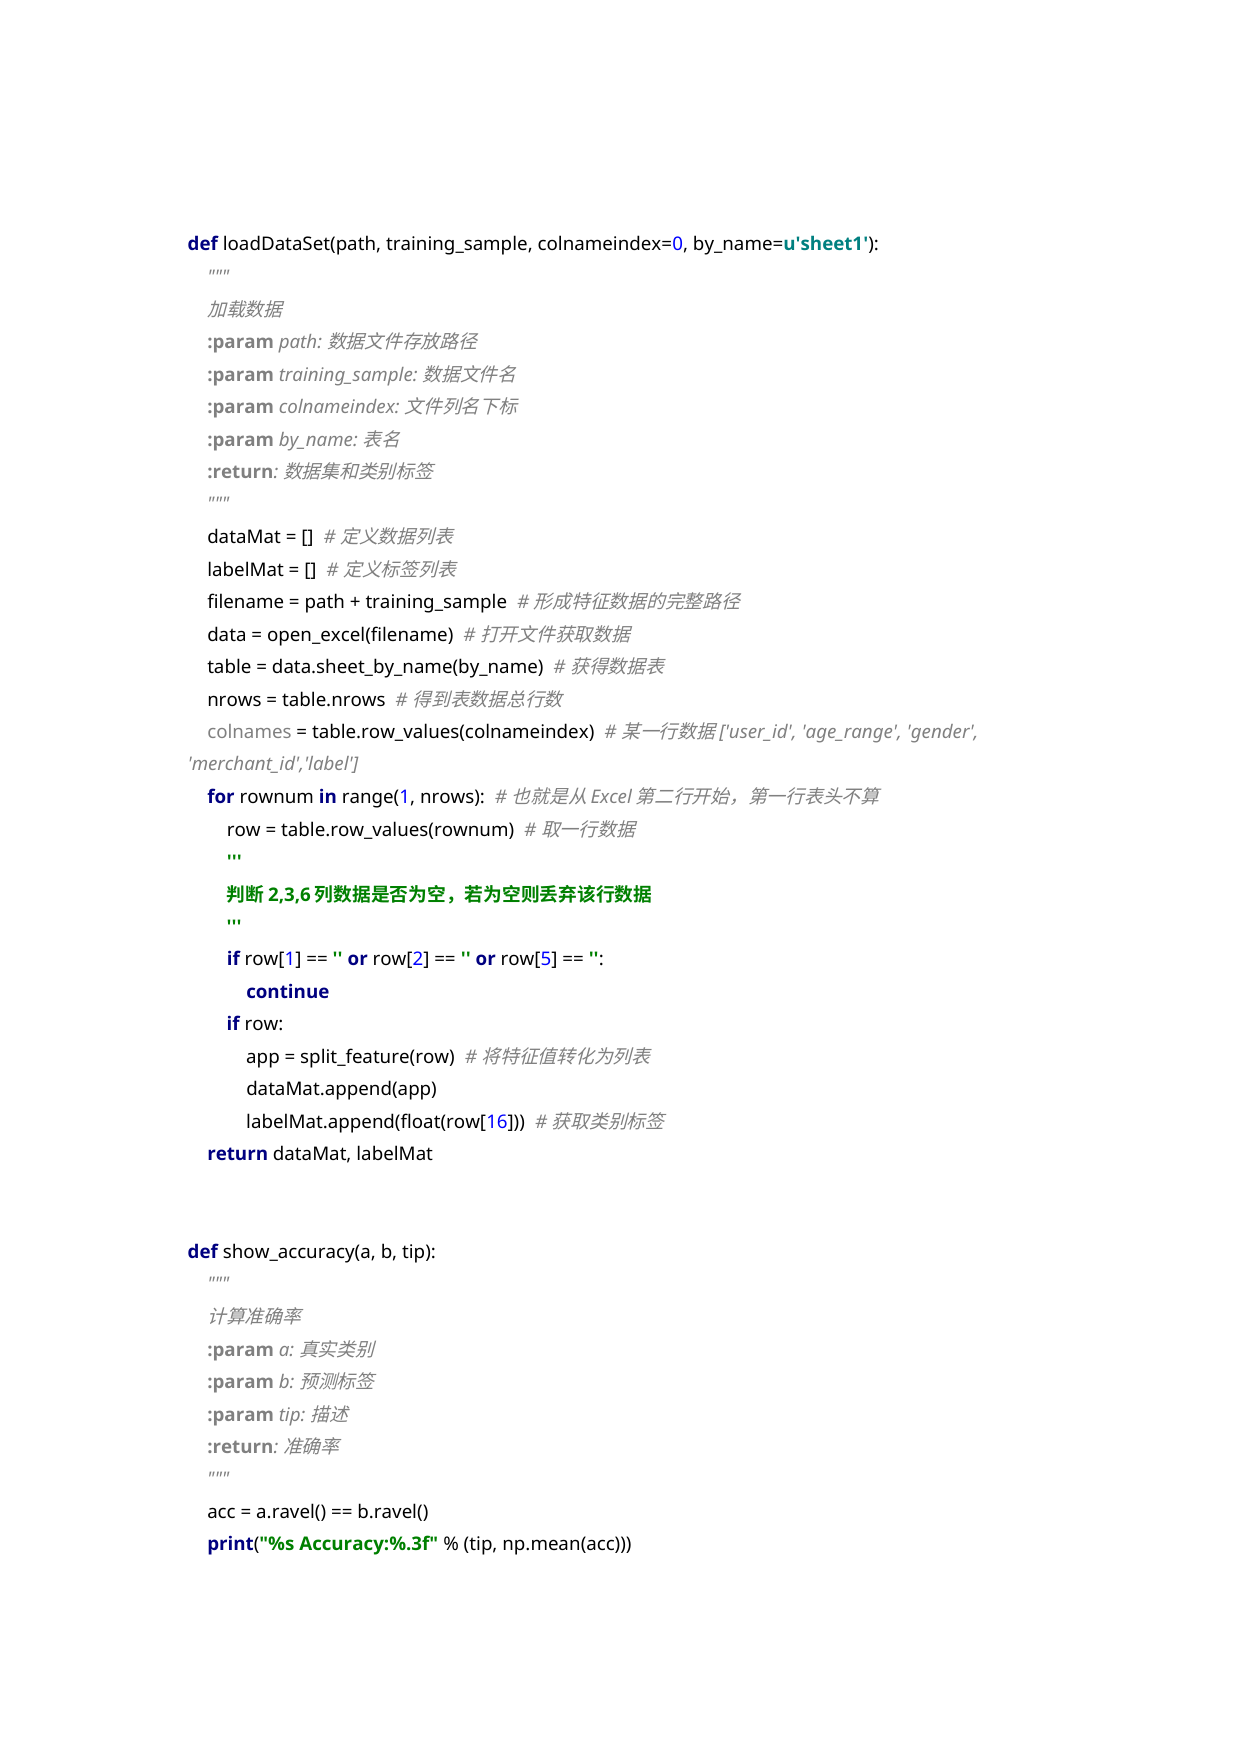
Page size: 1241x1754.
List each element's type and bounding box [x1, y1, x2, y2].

text [187, 162, 1053, 1559]
